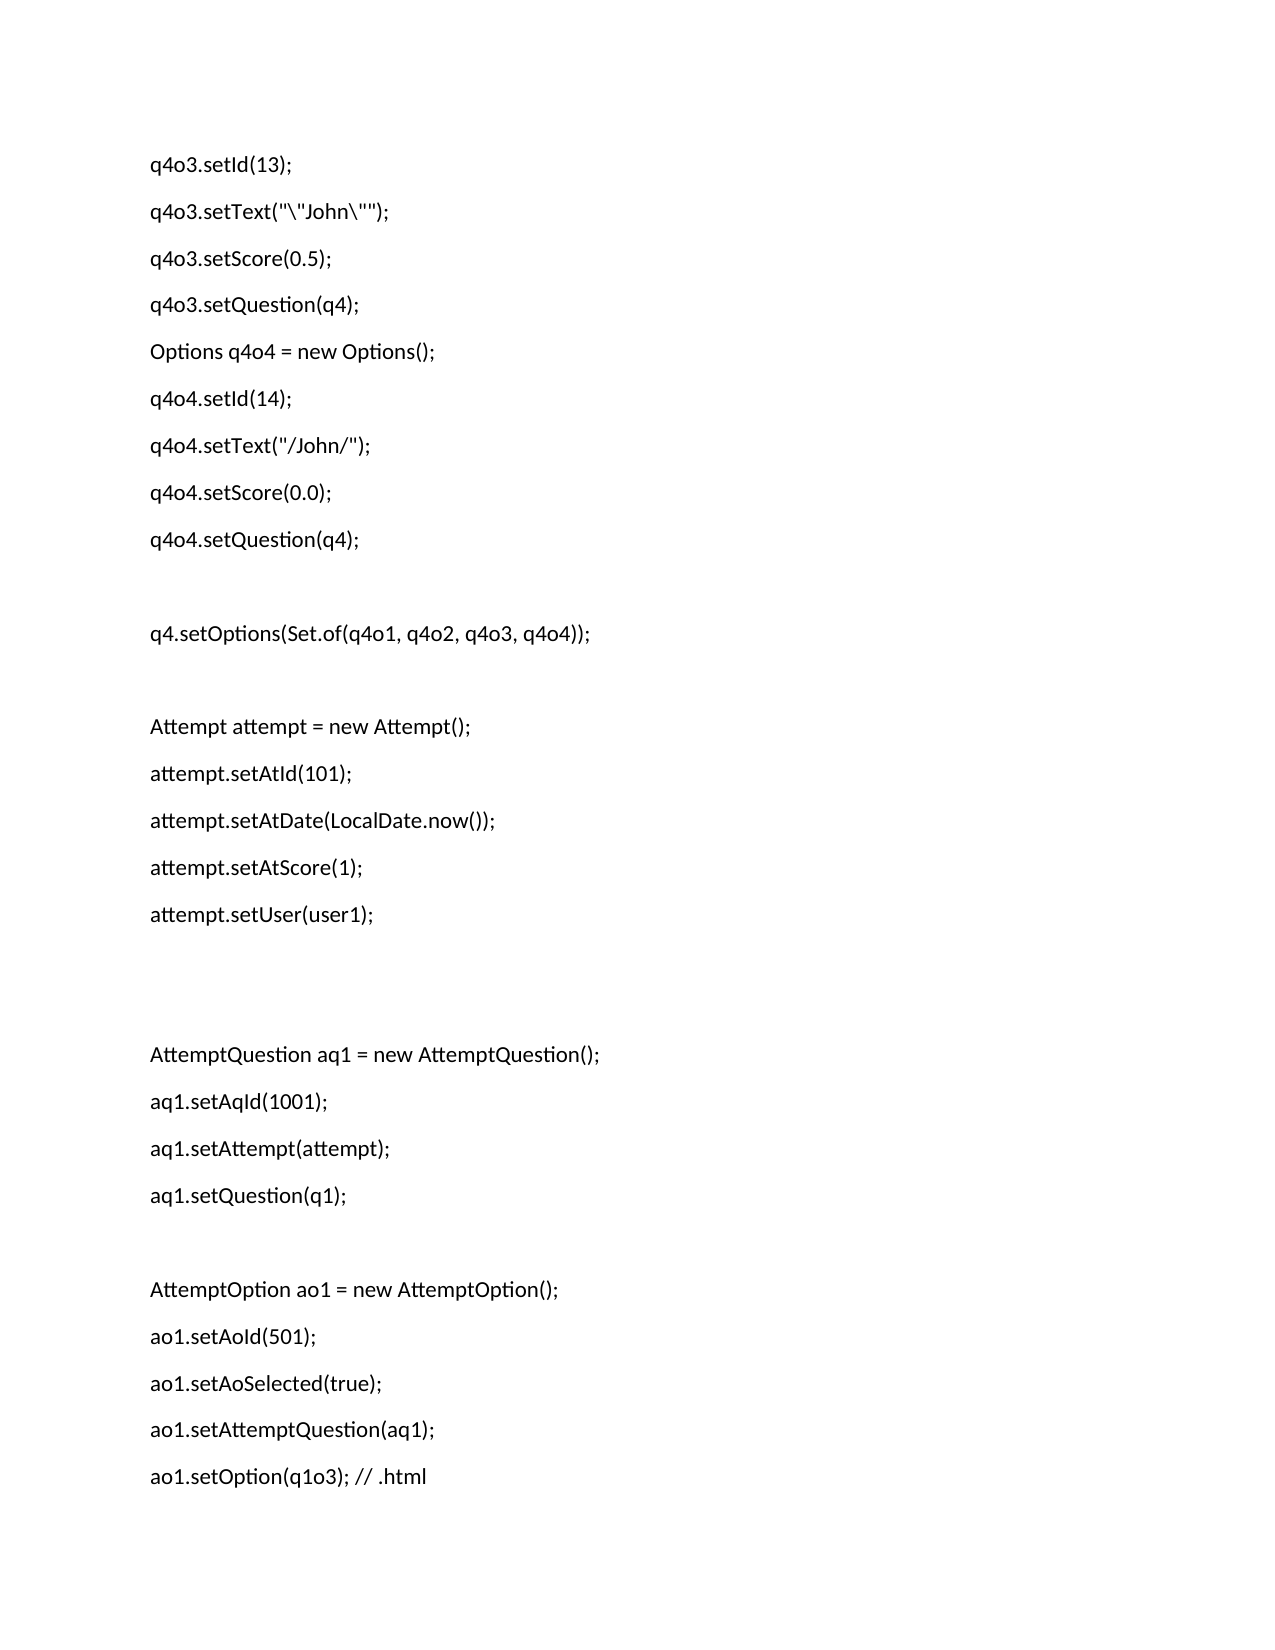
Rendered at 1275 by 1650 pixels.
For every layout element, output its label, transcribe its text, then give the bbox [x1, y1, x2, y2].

text attempt.setAtScore(1); [150, 853, 1125, 881]
text aq1.setAqId(1001); [150, 1087, 1125, 1116]
text ao1.setAoId(501); [150, 1322, 1125, 1350]
text attempt.setUser(user1); [150, 900, 1125, 928]
text Attempt attempt = new Attempt(); [150, 712, 1125, 741]
text AttemptOption ao1 = new AttemptOption(); [150, 1275, 1125, 1303]
text q4o3.setQuestion(q4); [150, 291, 1125, 319]
text q4o4.setScore(0.0); [150, 478, 1125, 506]
text aq1.setQuestion(q1); [150, 1181, 1125, 1209]
text attempt.setAtDate(LocalDate.now()); [150, 806, 1125, 834]
text q4o4.setId(14); [150, 384, 1125, 412]
text q4o3.setId(13); [150, 150, 1125, 178]
text Options q4o4 = new Options(); [150, 337, 1125, 366]
text ao1.setAttemptQuestion(aq1); [150, 1416, 1125, 1444]
text ao1.setOption(q1o3); // .html [150, 1462, 1125, 1491]
text ao1.setAoSelected(true); [150, 1369, 1125, 1397]
text aq1.setAttempt(attempt); [150, 1134, 1125, 1162]
text q4o4.setQuestion(q4); [150, 525, 1125, 553]
text attempt.setAtId(101); [150, 759, 1125, 787]
text AttemptQuestion aq1 = new AttemptQuestion(); [150, 1041, 1125, 1069]
text q4.setOptions(Set.of(q4o1, q4o2, q4o3, q4o4)); [150, 619, 1125, 647]
text q4o3.setText("\"John\""); [150, 197, 1125, 225]
text q4o4.setText("/John/"); [150, 431, 1125, 459]
text q4o3.setScore(0.5); [150, 244, 1125, 272]
